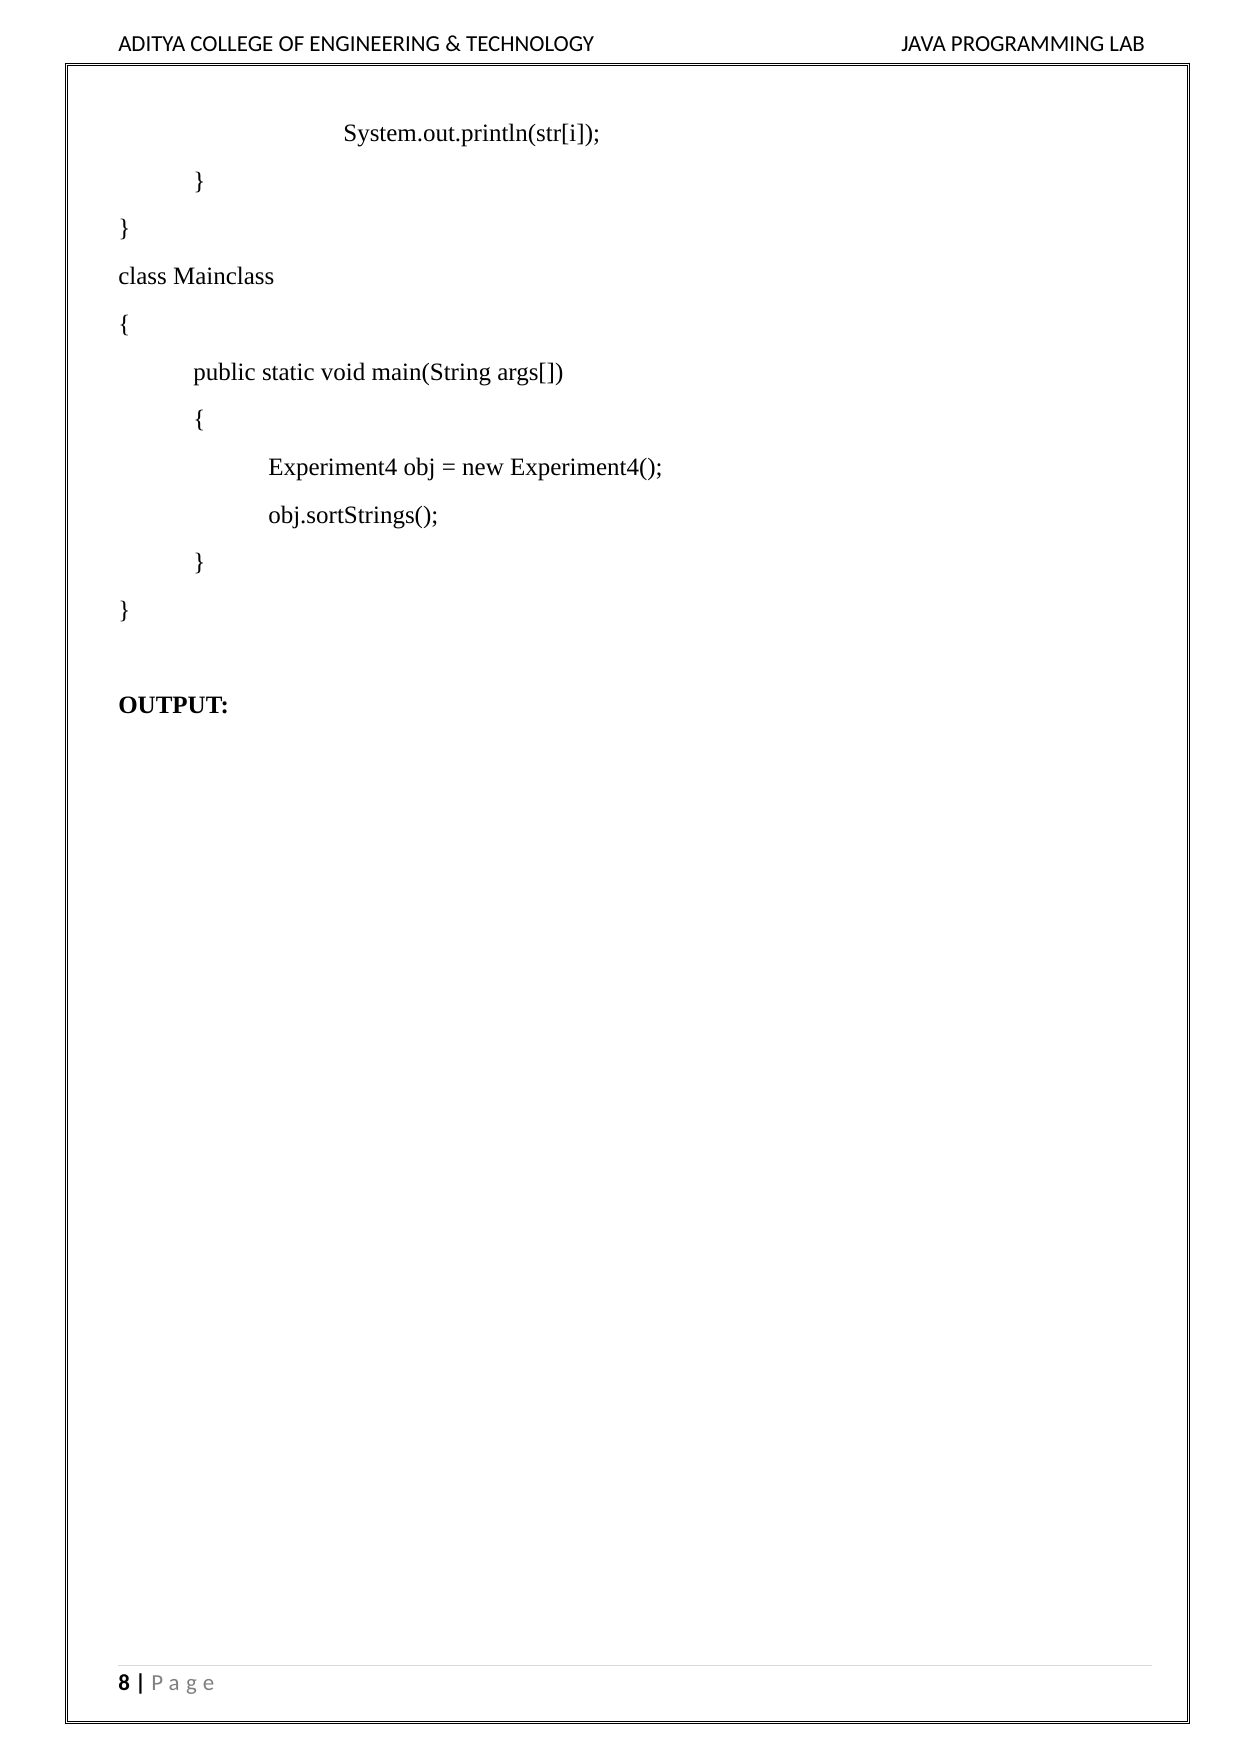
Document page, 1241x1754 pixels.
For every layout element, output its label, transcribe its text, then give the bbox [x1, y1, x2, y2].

text System.out.println(str[i]); [118, 118, 1152, 147]
text OUTPUT: [118, 691, 1152, 719]
text { [118, 404, 1152, 433]
text public static void main(String args[]) [118, 357, 1152, 385]
text } [118, 213, 1152, 242]
text Experiment4 obj = new Experiment4(); [118, 452, 1152, 481]
text obj.sortStrings(); [118, 500, 1152, 528]
text } [118, 547, 1152, 576]
text class Mainclass [118, 261, 1152, 290]
text } [118, 595, 1152, 624]
text { [118, 309, 1152, 338]
text } [118, 166, 1152, 194]
